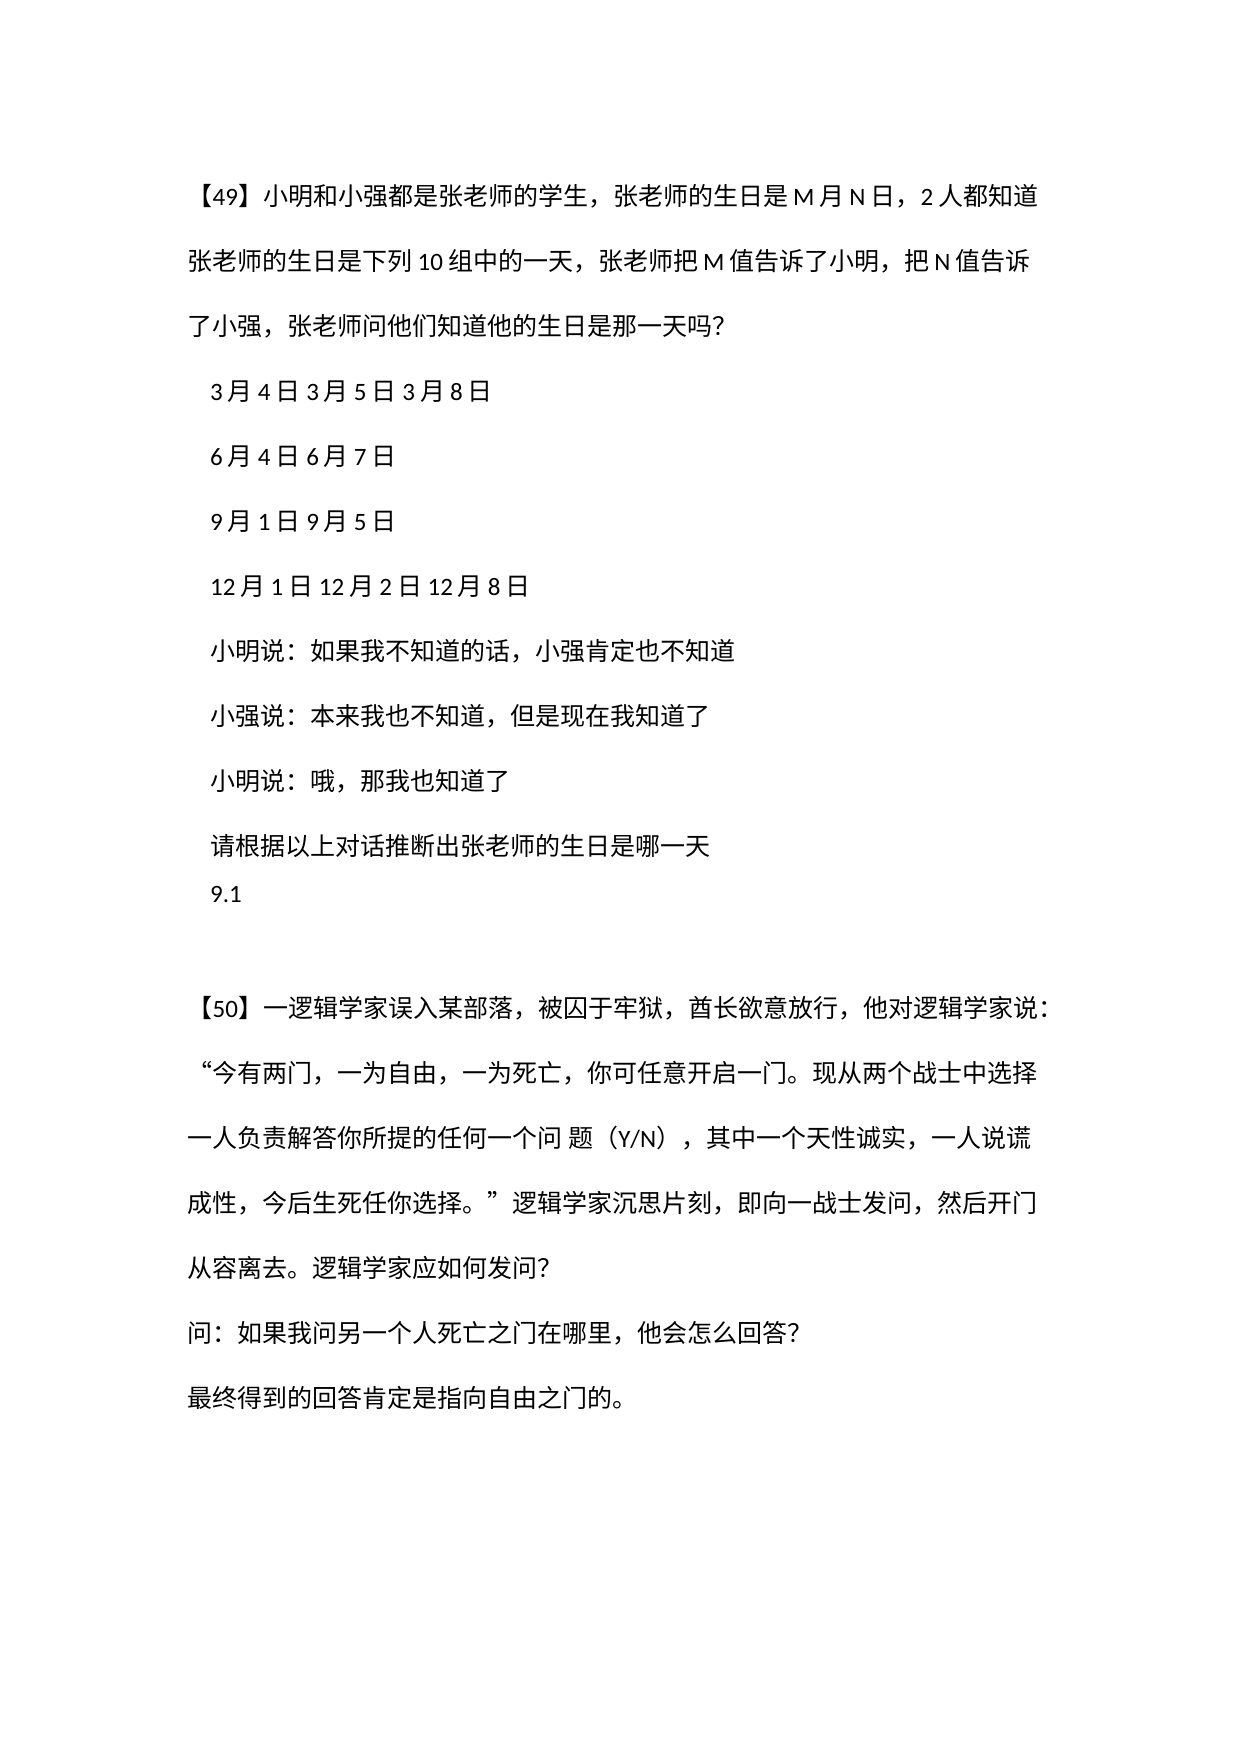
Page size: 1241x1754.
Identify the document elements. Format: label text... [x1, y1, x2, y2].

text 【50】一逻辑学家误入某部落，被囚于牢狱，酋长欲意放行，他对逻辑学家说：“今有两门，一为自由，一为死亡，你可任意开启一门。现从两个战士中选择一人负责解答你所提的任何一个问 题（Y/N），其中一个天性诚实，一人说谎成性，今后生死任你选择。”逻辑学家沉思片刻，即向一战士发问，然后开门从容离去。逻辑学家应如何发问？ [187, 974, 1053, 1299]
text 3月4日 3月5日 3月8日 6月4日 6月7日 9月1日 9月5日 12月1日 12月2日 12月8日 小明说：如果我不知道的话，小强肯定也不知道 小强说：本来我也不知道，但是现在我知道了 小明说：哦，那我也知道了 [187, 357, 1053, 812]
text 【49】小明和小强都是张老师的学生，张老师的生日是M月N日，2人都知道张老师的生日是下列10组中的一天，张老师把M值告诉了小明，把N值告诉了小强，张老师问他们知道他的生日是那一天吗？ [187, 162, 1053, 357]
text 最终得到的回答肯定是指向自由之门的。 [187, 1364, 1053, 1429]
text 请根据以上对话推断出张老师的生日是哪一天 [187, 812, 1053, 877]
text 9.1 [187, 877, 1053, 909]
text 问：如果我问另一个人死亡之门在哪里，他会怎么回答？ [187, 1299, 1053, 1364]
